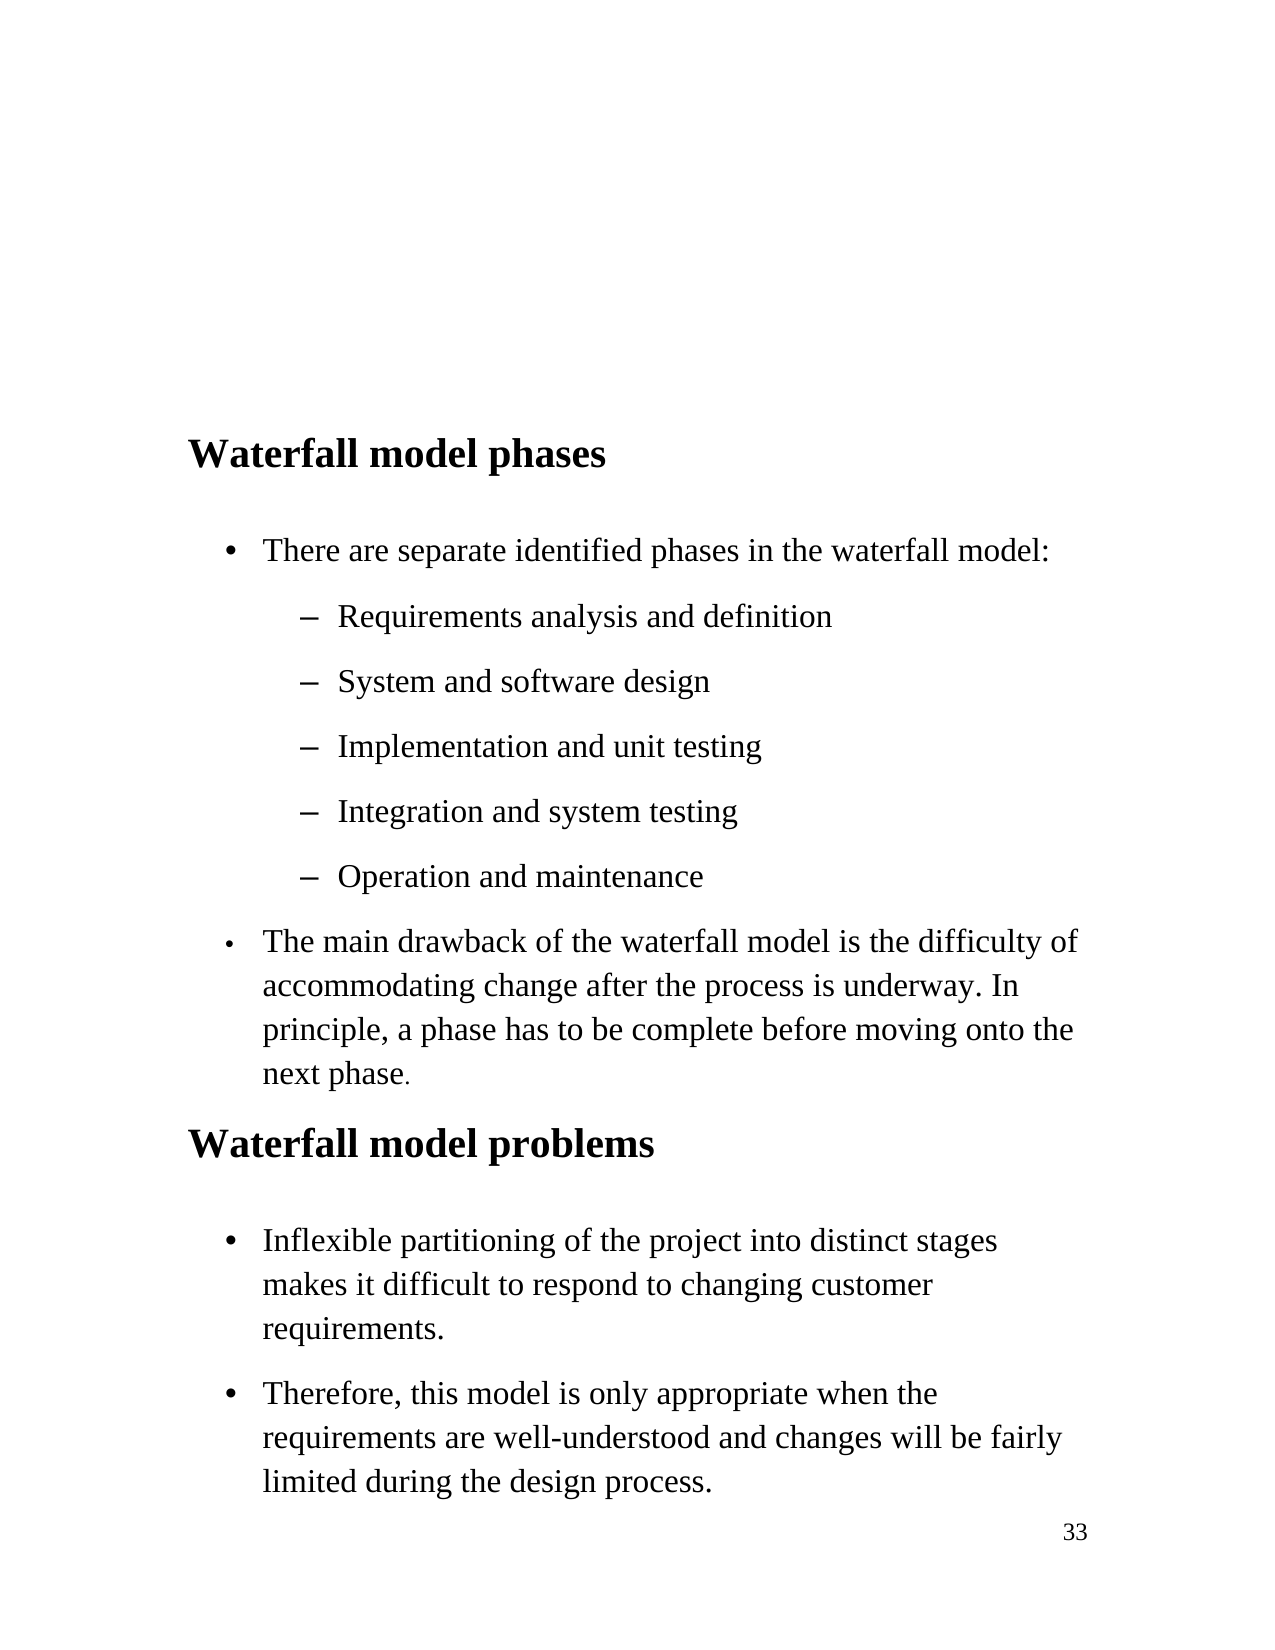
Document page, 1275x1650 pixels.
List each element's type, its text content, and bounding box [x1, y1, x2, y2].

list Operation and maintenance [300, 856, 1087, 894]
list Therefore, this model is only appropriate when the requirements are well-understood and changes will be fairly limited during the design process. [225, 1373, 1087, 1500]
text Waterfall model phases [187, 429, 1087, 477]
list The main drawback of the waterfall model is the difficulty of accommodating change after the process is underway. In principle, a phase has to be complete before moving onto the next phase. [225, 921, 1087, 1092]
list Integration and system testing [300, 791, 1087, 829]
text Waterfall model problems [187, 1118, 1087, 1166]
list System and software design [300, 661, 1087, 699]
list Requirements analysis and definition [300, 596, 1087, 634]
list Inflexible partitioning of the project into distinct stages makes it difficult to respond to changing customer requirements. [225, 1220, 1087, 1347]
list There are separate identified phases in the waterfall model: [225, 531, 1087, 569]
list Implementation and unit testing [300, 726, 1087, 764]
